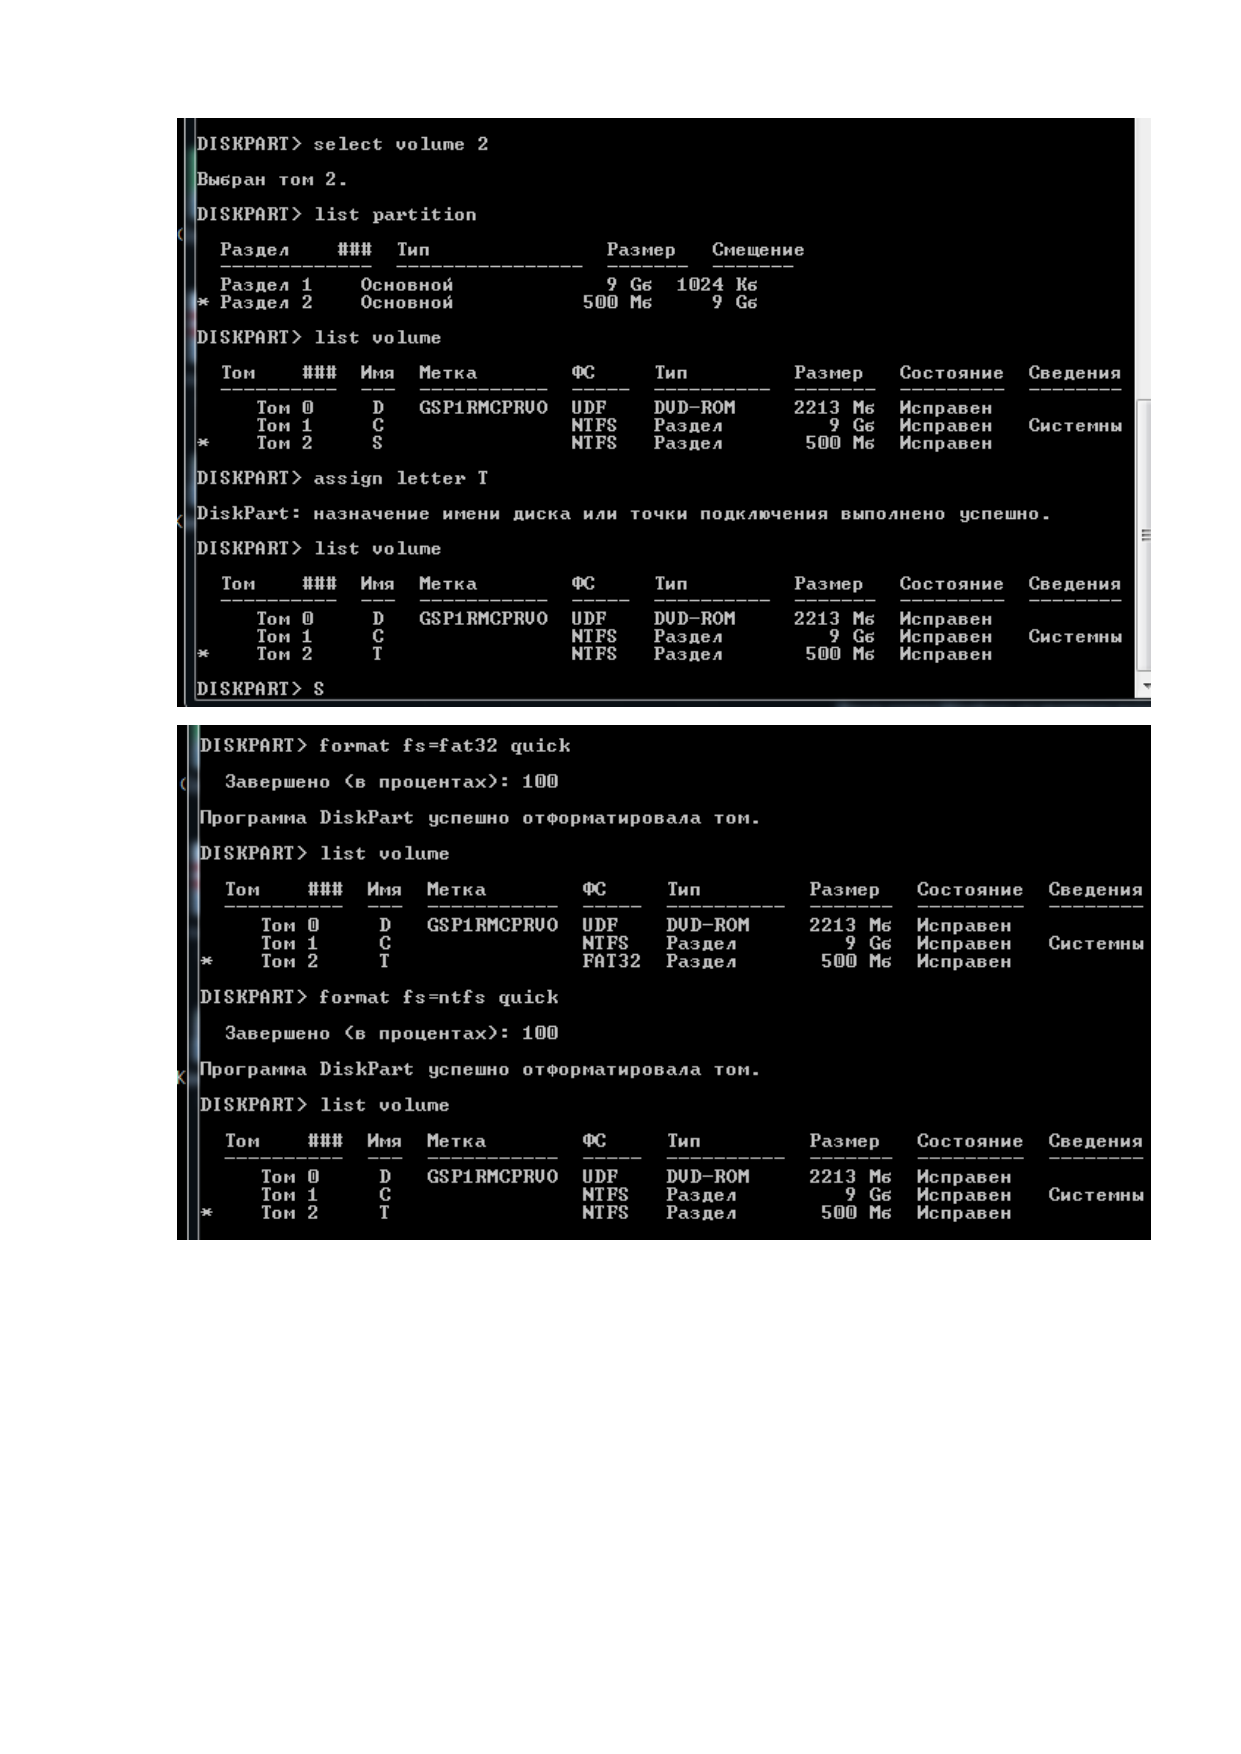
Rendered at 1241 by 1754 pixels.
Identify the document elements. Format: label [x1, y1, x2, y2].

picture [177, 725, 1151, 1240]
picture [177, 118, 1151, 707]
